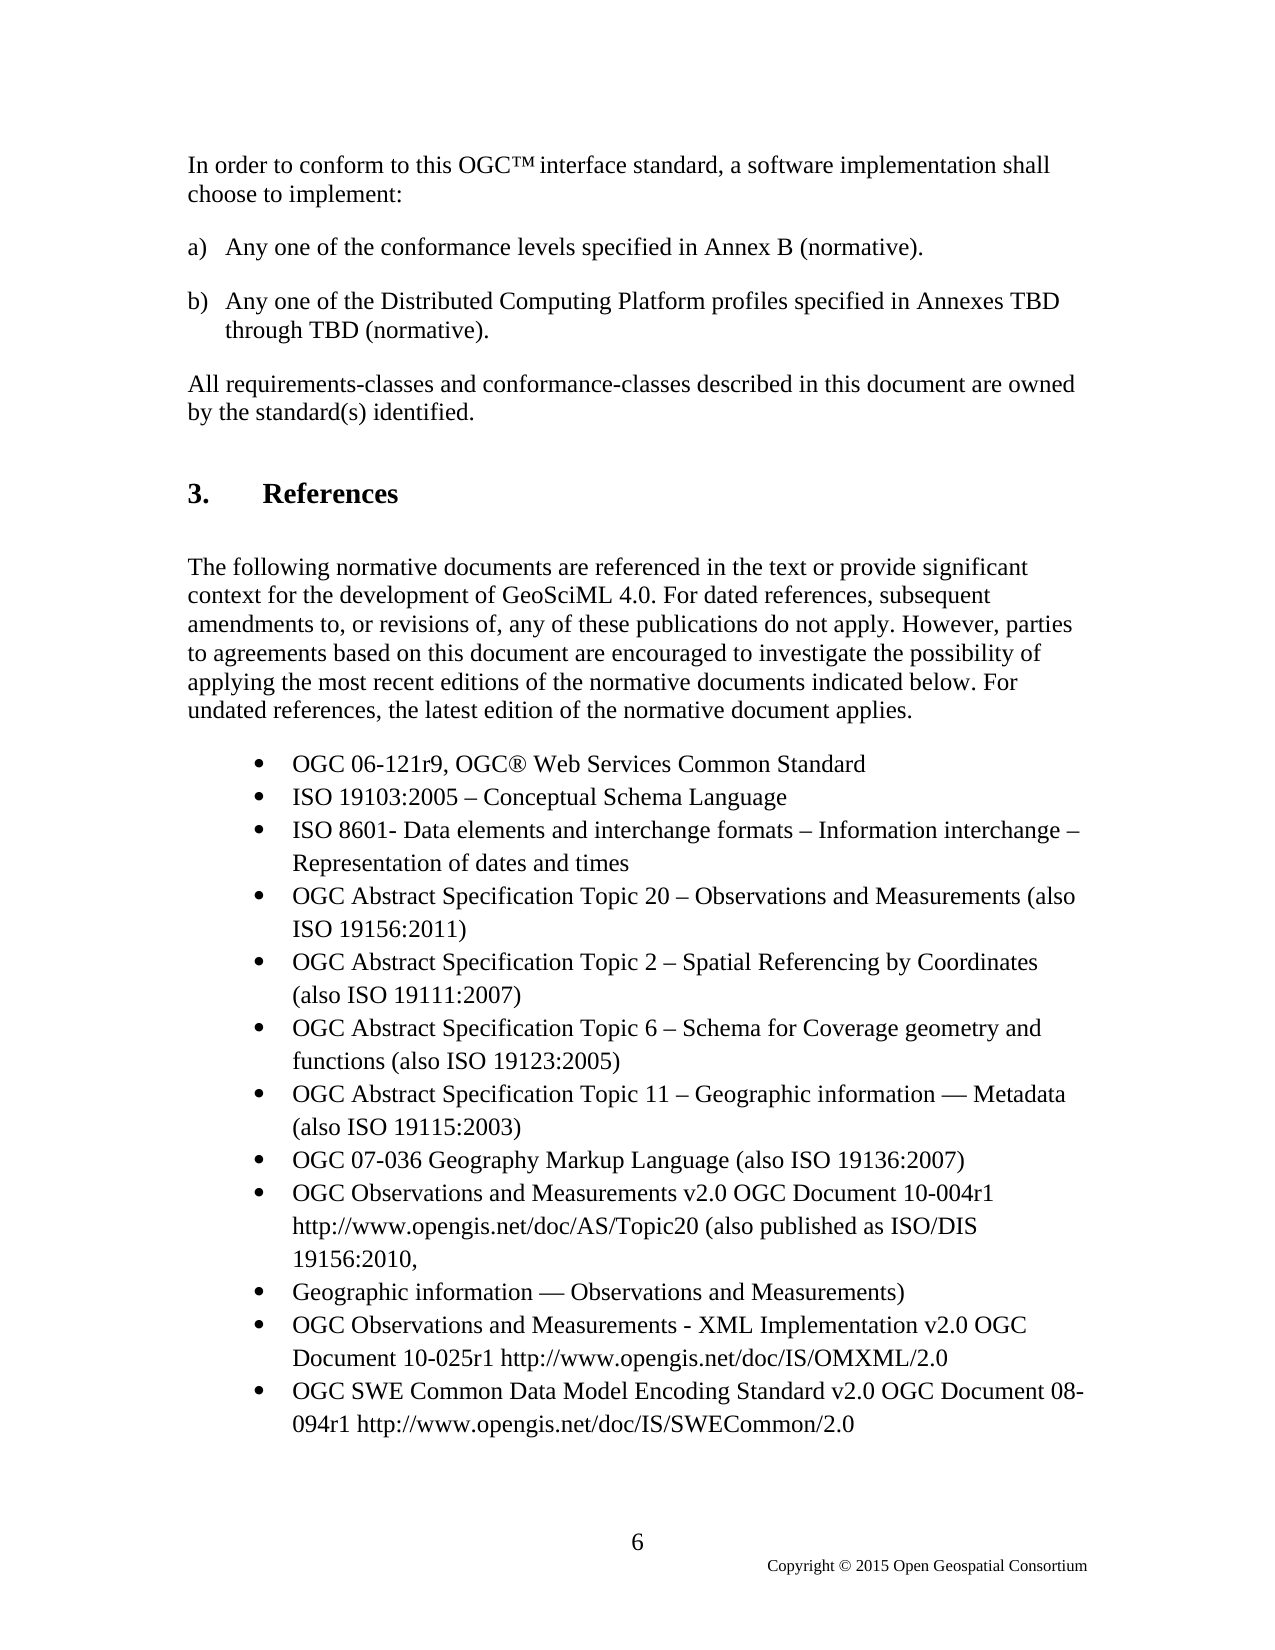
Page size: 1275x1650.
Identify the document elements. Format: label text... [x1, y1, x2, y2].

text In order to conform to this OGC™ interface standard, a software implementation shall choose to implement: [187, 150, 1087, 207]
list Geographic information — Observations and Measurements) [254, 1277, 1087, 1306]
list OGC SWE Common Data Model Encoding Standard v2.0 OGC Document 08-094r1 http://www.opengis.net/doc/IS/SWECommon/2.0 [254, 1376, 1087, 1438]
list OGC Abstract Specification Topic 2 – Spatial Referencing by Coordinates (also ISO 19111:2007) [254, 947, 1087, 1009]
list OGC 07-036 Geography Markup Language (also ISO 19136:2007) [254, 1145, 1087, 1174]
list Any one of the conformance levels specified in Annex B (normative). [187, 232, 1087, 261]
text All requirements-classes and conformance-classes described in this document are owned by the standard(s) identified. [187, 369, 1087, 426]
list ISO 19103:2005 – Conceptual Schema Language [254, 782, 1087, 811]
list OGC Abstract Specification Topic 20 – Observations and Measurements (also ISO 19156:2011) [254, 881, 1087, 943]
text The following normative documents are referenced in the text or provide significant context for the development of GeoSciML 4.0. For dated references, subsequent amendments to, or revisions of, any of these publications do not apply. However, parties to agreements based on this document are encouraged to investigate the possibility of applying the most recent editions of the normative documents indicated below. For undated references, the latest edition of the normative document applies. [187, 552, 1087, 724]
list OGC Abstract Specification Topic 11 – Geographic information — Metadata (also ISO 19115:2003) [254, 1079, 1087, 1141]
subtitle References [187, 476, 1087, 510]
list ISO 8601- Data elements and interchange formats – Information interchange – Representation of dates and times [254, 815, 1087, 877]
list OGC Observations and Measurements - XML Implementation v2.0 OGC Document 10-025r1 http://www.opengis.net/doc/IS/OMXML/2.0 [254, 1310, 1087, 1372]
list OGC Abstract Specification Topic 6 – Schema for Coverage geometry and functions (also ISO 19123:2005) [254, 1013, 1087, 1075]
list OGC Observations and Measurements v2.0 OGC Document 10-004r1 http://www.opengis.net/doc/AS/Topic20 (also published as ISO/DIS 19156:2010, [254, 1178, 1087, 1273]
list Any one of the Distributed Computing Platform profiles specified in Annexes TBD through TBD (normative). [187, 286, 1087, 344]
list OGC 06-121r9, OGC® Web Services Common Standard [254, 749, 1087, 778]
